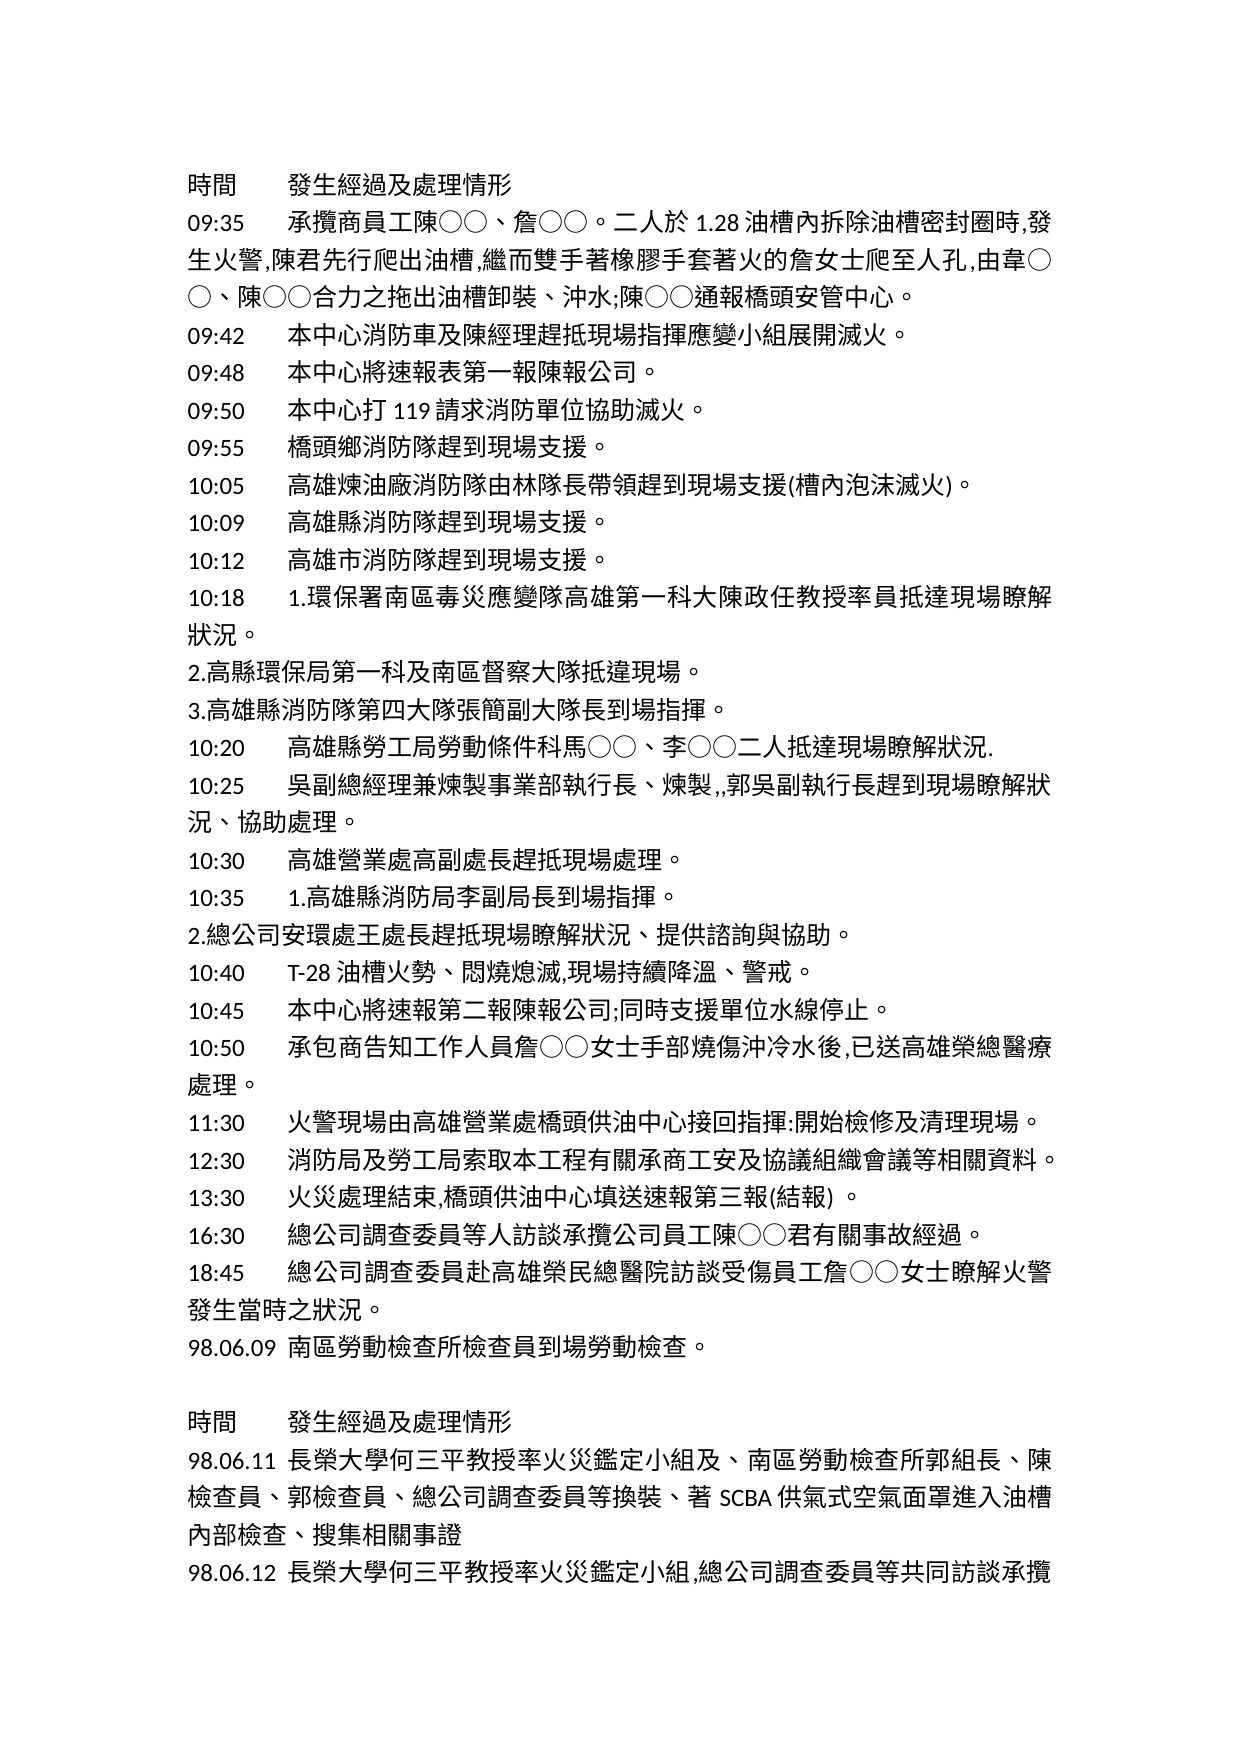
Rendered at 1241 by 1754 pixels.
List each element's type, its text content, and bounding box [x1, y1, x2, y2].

text 09:42 本中心消防車及陳經理趕抵現場指揮應變小組展開滅火。 [187, 314, 1053, 352]
text 10:30 高雄營業處高副處長趕抵現場處理。 [187, 839, 1053, 877]
text 10:45 本中心將速報第二報陳報公司;同時支援單位水線停止。 [187, 989, 1053, 1027]
text 98.06.09 南區勞動檢查所檢查員到場勞動檢查。 [187, 1327, 1053, 1364]
text 10:05 高雄煉油廠消防隊由林隊長帶領趕到現場支援(槽內泡沫滅火)。 [187, 464, 1053, 502]
text 09:35 承攬商員工陳○○、詹○○。二人於1.28油槽內拆除油槽密封圈時,發生火警,陳君先行爬出油槽,繼而雙手著橡膠手套著火的詹女士爬至人孔,由韋○○、陳○○合力之拖出油槽卸裝、沖水;陳○○通報橋頭安管中心。 [187, 202, 1053, 314]
text 09:55 橋頭鄉消防隊趕到現場支援。 [187, 427, 1053, 464]
text 時間 發生經過及處理情形 [187, 164, 1053, 202]
text 18:45 總公司調查委員赴高雄榮民總醫院訪談受傷員工詹○○女士瞭解火警發生當時之狀況。 [187, 1252, 1053, 1327]
text 2.總公司安環處王處長趕抵現場瞭解狀況、提供諮詢與協助。 [187, 914, 1053, 952]
text 98.06.11 長榮大學何三平教授率火災鑑定小組及、南區勞動檢查所郭組長、陳檢查員、郭檢查員、總公司調查委員等換裝、著SCBA供氣式空氣面罩進入油槽內部檢查、搜集相關事證 [187, 1439, 1053, 1552]
text 12:30 消防局及勞工局索取本工程有關承商工安及協議組織會議等相關資料。 [187, 1139, 1053, 1177]
text 13:30 火災處理結束,橋頭供油中心填送速報第三報(結報) 。 [187, 1177, 1053, 1214]
text 16:30 總公司調查委員等人訪談承攬公司員工陳○○君有關事故經過。 [187, 1214, 1053, 1252]
text 10:40 T-28油槽火勢、悶燒熄滅,現場持續降溫、警戒。 [187, 952, 1053, 989]
text 3.高雄縣消防隊第四大隊張簡副大隊長到場指揮。 [187, 689, 1053, 727]
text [187, 1552, 1053, 1589]
text 10:35 1.高雄縣消防局李副局長到場指揮。 [187, 877, 1053, 914]
text 2.高縣環保局第一科及南區督察大隊抵違現場。 [187, 652, 1053, 689]
text 10:50 承包商告知工作人員詹○○女士手部燒傷沖冷水後,已送高雄榮總醫療處理。 [187, 1027, 1053, 1102]
text 11:30 火警現場由高雄營業處橋頭供油中心接回指揮:開始檢修及清理現場。 [187, 1102, 1053, 1139]
text 09:50 本中心打119請求消防單位協助滅火。 [187, 389, 1053, 427]
text 10:12 高雄市消防隊趕到現場支援。 [187, 539, 1053, 577]
text 10:09 高雄縣消防隊趕到現場支援。 [187, 502, 1053, 539]
text 10:20 高雄縣勞工局勞動條件科馬○○、李○○二人抵達現場瞭解狀況. [187, 727, 1053, 764]
text 時間 發生經過及處理情形 [187, 1402, 1053, 1439]
text 10:18 1.環保署南區毒災應變隊高雄第一科大陳政任教授率員抵達現場瞭解狀況。 [187, 577, 1053, 652]
text 09:48 本中心將速報表第一報陳報公司。 [187, 352, 1053, 389]
text 10:25 吳副總經理兼煉製事業部執行長、煉製,,郭吳副執行長趕到現場瞭解狀況、協助處理。 [187, 764, 1053, 839]
